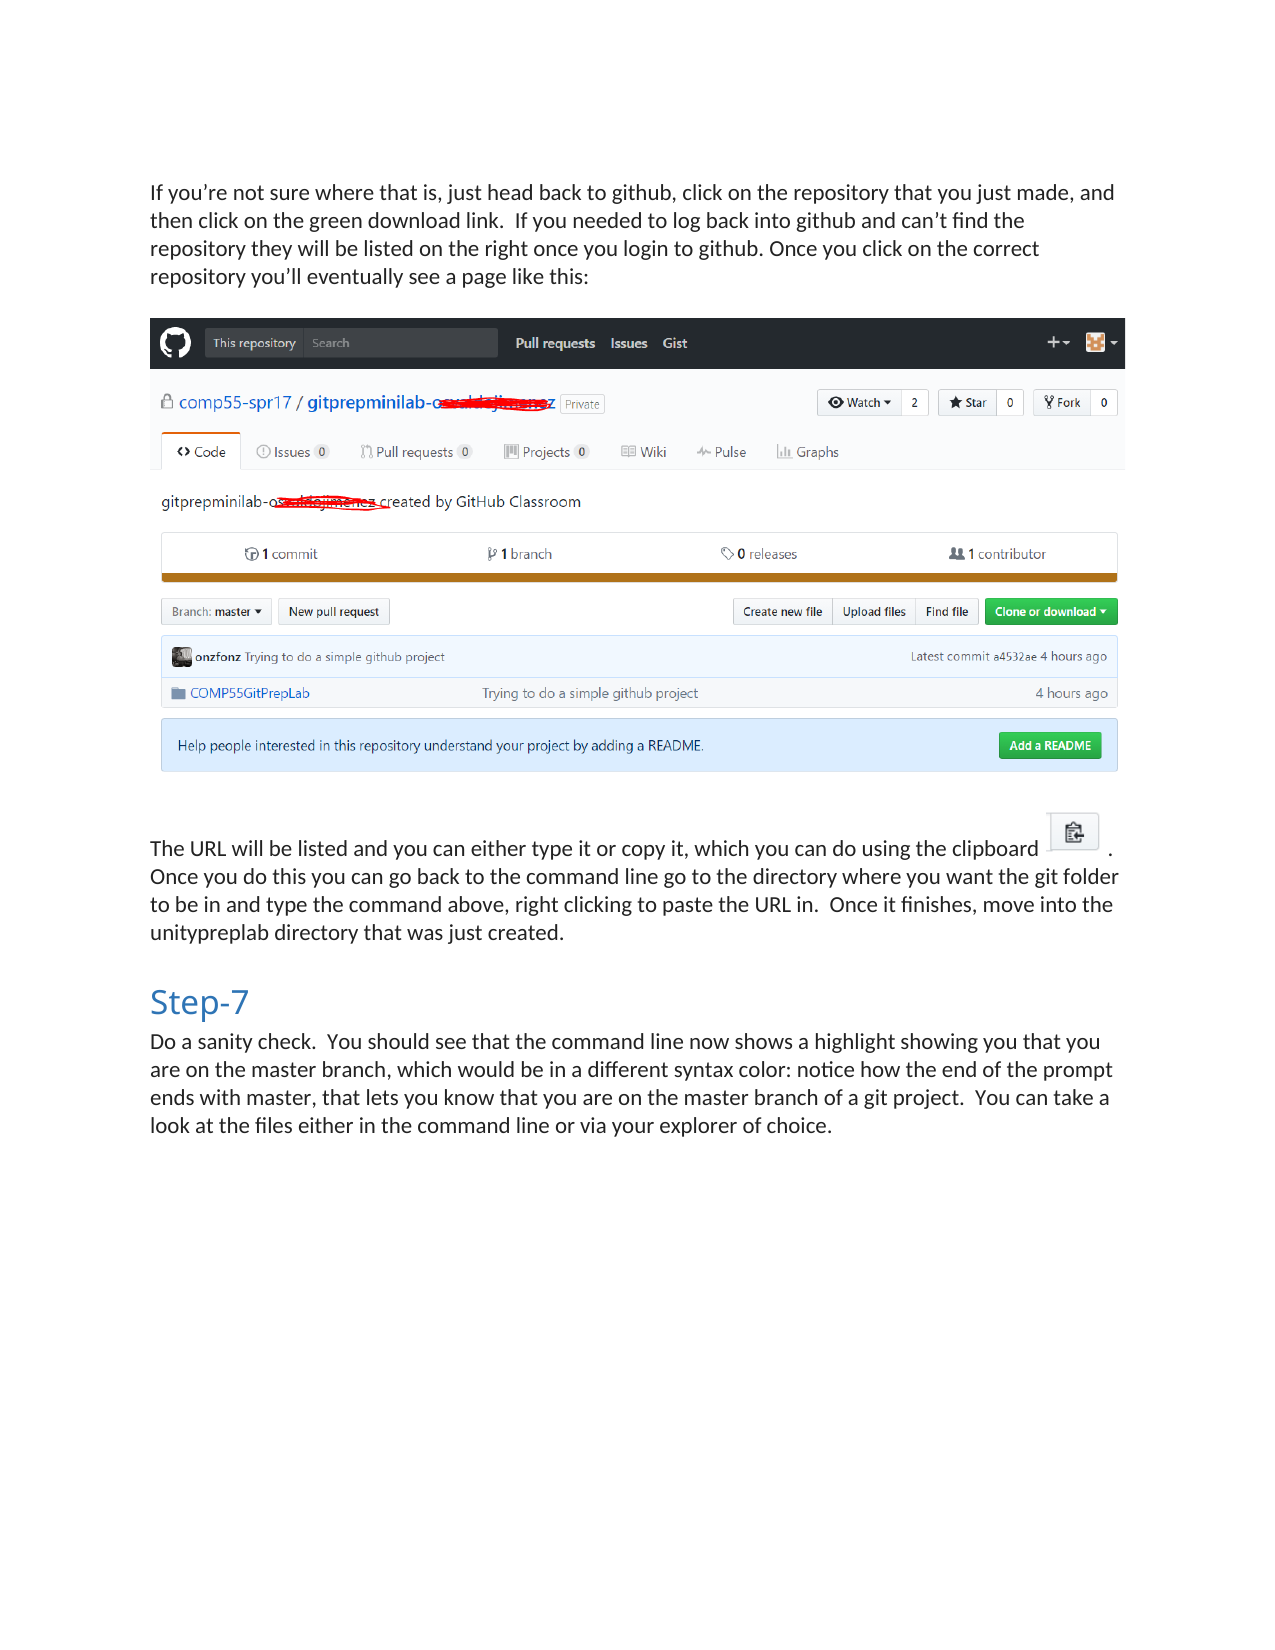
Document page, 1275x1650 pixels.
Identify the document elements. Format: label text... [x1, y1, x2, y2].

text Do a sanity check. You should see that the command line now shows a highlight showing you that you are on the master branch, which would be in a different syntax color: notice how the end of the prompt ends with master, that lets you know that you are on the master branch of a git project. You can take a look at the files either in the command line or via your explorer of choice. [150, 1027, 1125, 1139]
picture [150, 318, 1125, 779]
picture [1046, 807, 1108, 857]
subtitle Step-7 [150, 978, 1125, 1024]
text If you’re not sure where that is, just head back to github, click on the repository that you just made, and then click on the green download link. If you needed to log back into github and can’t find the repository they will be listed on the right once you login to github. Once you click on the correct repository you’ll eventually see a page like this: [150, 178, 1125, 290]
text The URL will be listed and you can either type it or copy it, which you can do using the clipboard . Once you do this you can go back to the command line go to the directory where you want the git folder to be in and type the command above, right clicking to paste the URL in. Once it finishes, move into the unitypreplab directory that was just created. [150, 807, 1125, 946]
